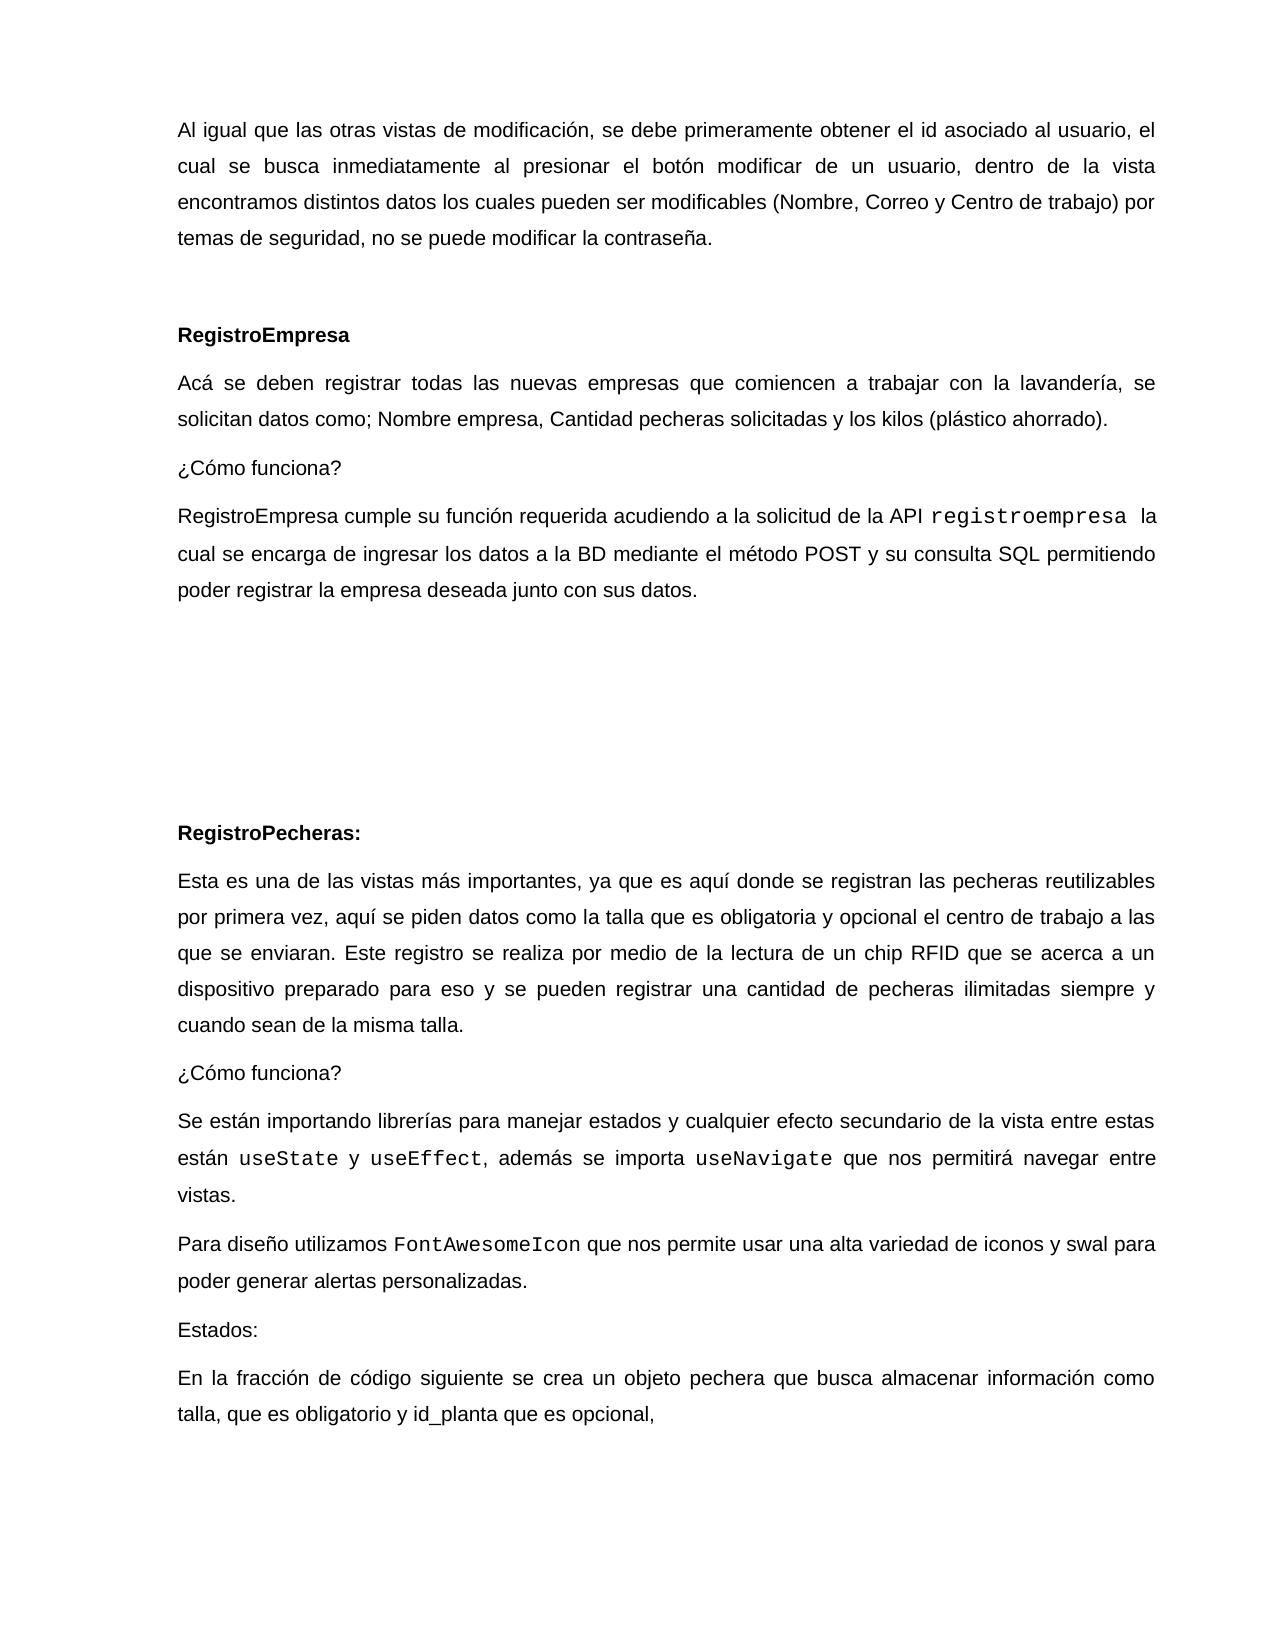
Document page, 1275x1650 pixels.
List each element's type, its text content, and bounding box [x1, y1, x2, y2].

text RegistroPecheras: [177, 820, 1157, 844]
text ¿Cómo funciona? [177, 1061, 1157, 1085]
text Esta es una de las vistas más importantes, ya que es aquí donde se registran las pecheras reutilizables por primera vez, aquí se piden datos como la talla que es obligatoria y opcional el centro de trabajo a las que se enviaran. Este registro se realiza por medio de la lectura de un chip RFID que se acerca a un dispositivo preparado para eso y se pueden registrar una cantidad de pecheras ilimitadas siempre y cuando sean de la misma talla. [177, 869, 1157, 1036]
text Acá se deben registrar todas las nuevas empresas que comiencen a trabajar con la lavandería, se solicitan datos como; Nombre empresa, Cantidad pecheras solicitadas y los kilos (plástico ahorrado). [177, 371, 1157, 431]
text ¿Cómo funciona? [177, 456, 1157, 479]
text En la fracción de código siguiente se crea un objeto pechera que busca almacenar información como talla, que es obligatorio y id_planta que es opcional, [177, 1366, 1157, 1426]
text Estados: [177, 1318, 1157, 1342]
text Se están importando librerías para manejar estados y cualquier efecto secundario de la vista entre estas están useState y useEffect, además se importa useNavigate que nos permitirá navegar entre vistas. [177, 1109, 1157, 1207]
text Para diseño utilizamos FontAwesomeIcon que nos permite usar una alta variedad de iconos y swal para poder generar alertas personalizadas. [177, 1232, 1157, 1293]
text Al igual que las otras vistas de modificación, se debe primeramente obtener el id asociado al usuario, el cual se busca inmediatamente al presionar el botón modificar de un usuario, dentro de la vista encontramos distintos datos los cuales pueden ser modificables (Nombre, Correo y Centro de trabajo) por temas de seguridad, no se puede modificar la contraseña. [177, 118, 1157, 250]
text RegistroEmpresa [177, 323, 1157, 347]
text RegistroEmpresa cumple su función requerida acudiendo a la solicitud de la API registroempresa la cual se encarga de ingresar los datos a la BD mediante el método POST y su consulta SQL permitiendo poder registrar la empresa deseada junto con sus datos. [177, 504, 1157, 602]
